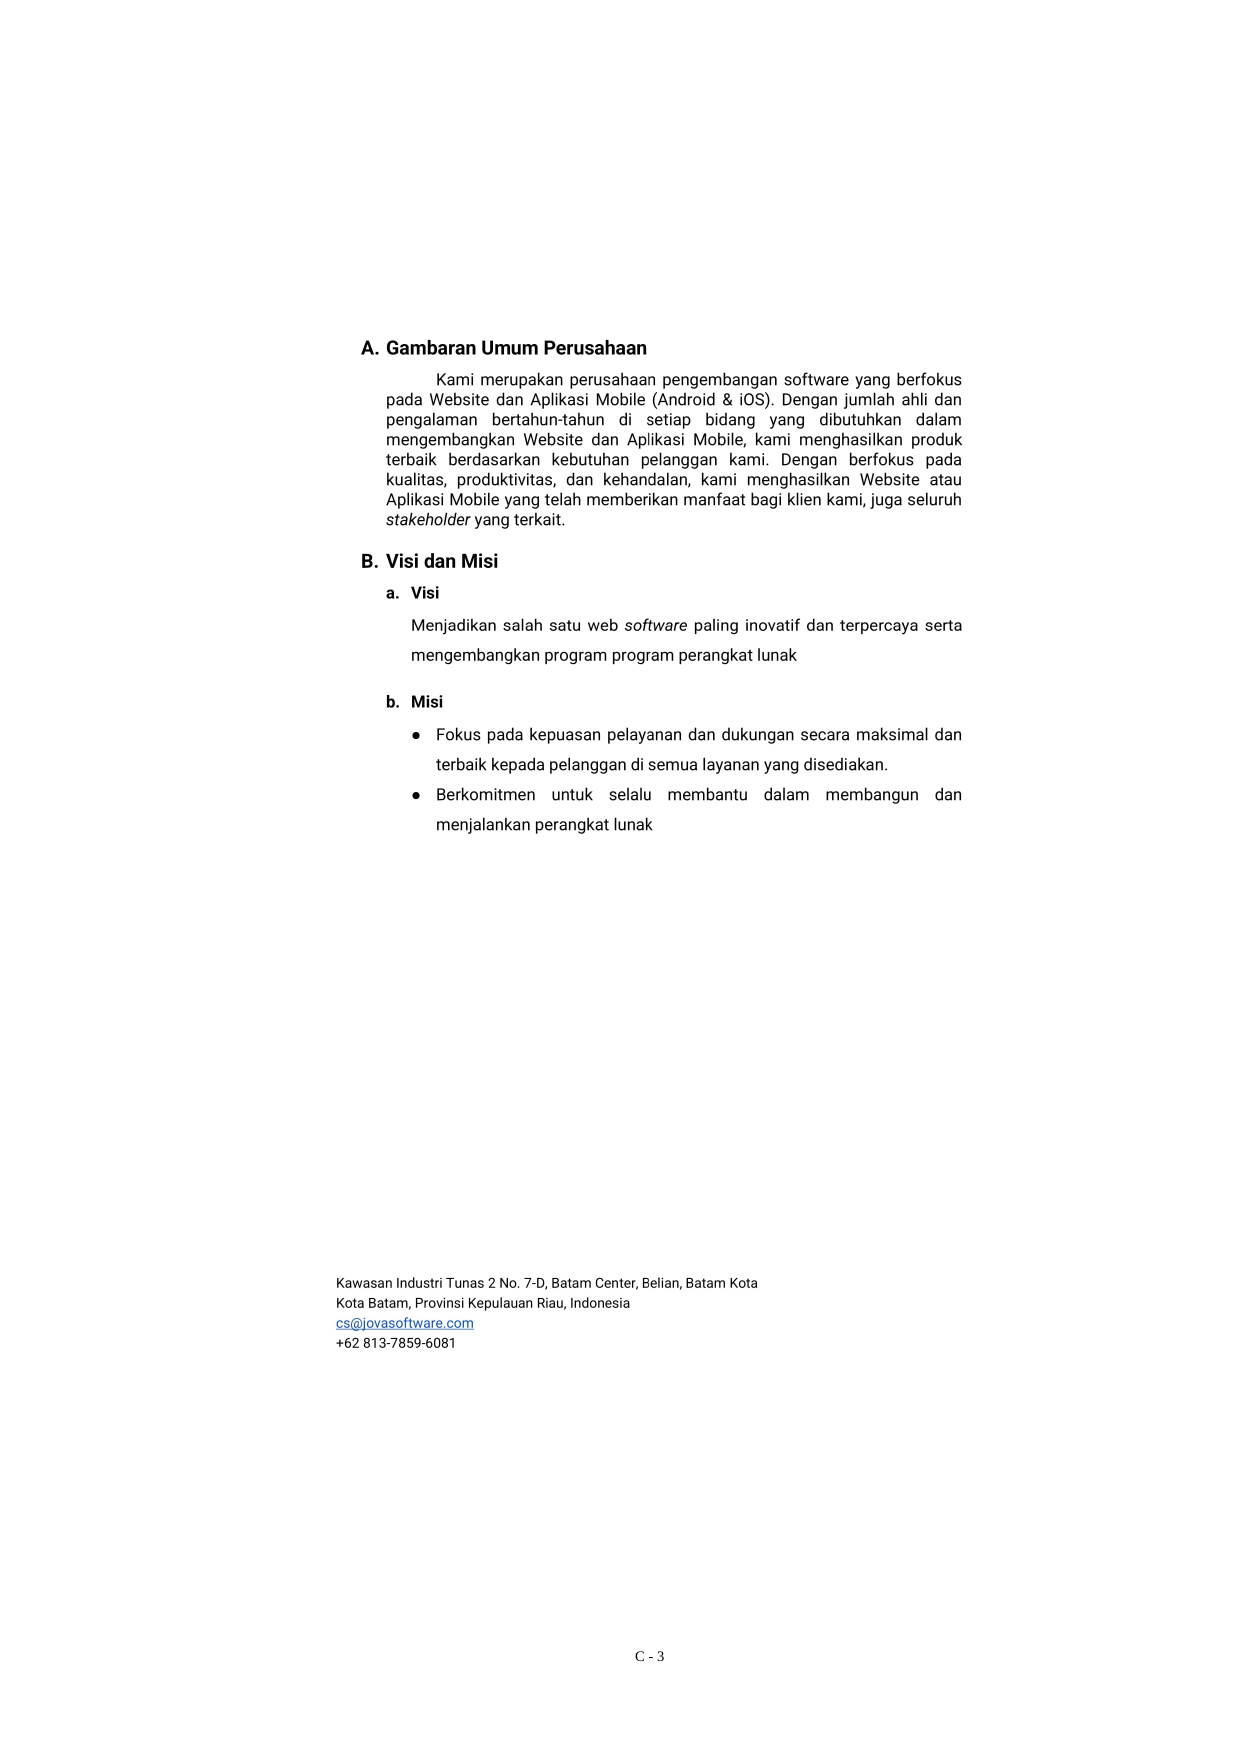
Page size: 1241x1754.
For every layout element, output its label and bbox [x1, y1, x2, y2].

picture [236, 236, 1062, 1404]
